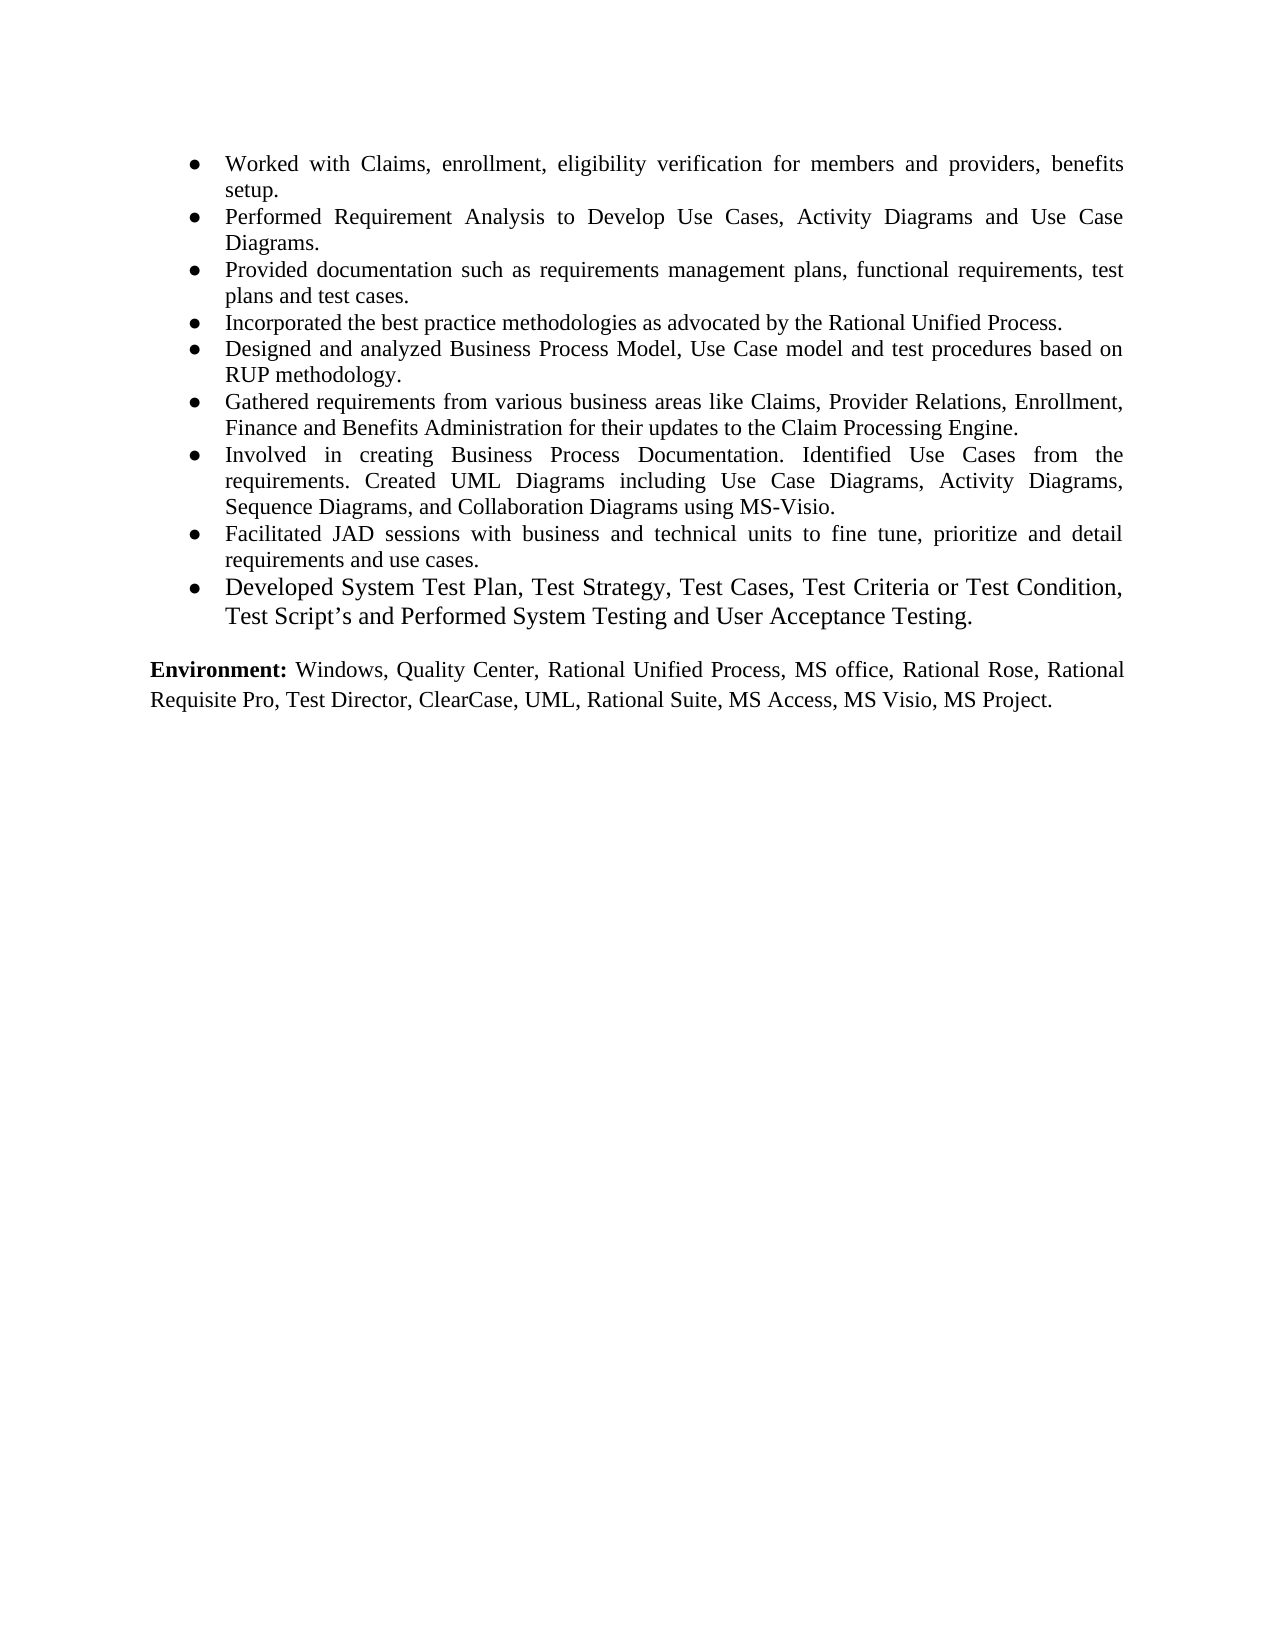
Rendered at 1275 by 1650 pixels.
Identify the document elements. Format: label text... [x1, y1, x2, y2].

list Incorporated the best practice methodologies as advocated by the Rational Unified Process. [188, 308, 1125, 335]
list Involved in creating Business Process Documentation. Identified Use Cases from the requirements. Created UML Diagrams including Use Case Diagrams, Activity Diagrams, Sequence Diagrams, and Collaboration Diagrams using MS-Visio. [188, 441, 1125, 520]
list Facilitated JAD sessions with business and technical units to fine tune, prioritize and detail requirements and use cases. [188, 520, 1125, 572]
list Performed Requirement Analysis to Develop Use Cases, Activity Diagrams and Use Case Diagrams. [188, 203, 1125, 256]
list Provided documentation such as requirements management plans, functional requirements, test plans and test cases. [188, 256, 1125, 308]
list Gathered requirements from various business areas like Claims, Provider Relations, Enrollment, Finance and Benefits Administration for their updates to the Claim Processing Engine. [188, 388, 1125, 441]
text Environment: Windows, Quality Center, Rational Unified Process, MS office, Rational Rose, Rational Requisite Pro, Test Director, ClearCase, UML, Rational Suite, MS Access, MS Visio, MS Project. [150, 656, 1125, 713]
list Developed System Test Plan, Test Strategy, Test Cases, Test Criteria or Test Condition, Test Script’s and Performed System Testing and User Acceptance Testing. [188, 572, 1125, 630]
list Designed and analyzed Business Process Model, Use Case model and test procedures based on RUP methodology. [188, 335, 1125, 388]
list Worked with Claims, enrollment, eligibility verification for members and providers, benefits setup. [188, 150, 1125, 203]
